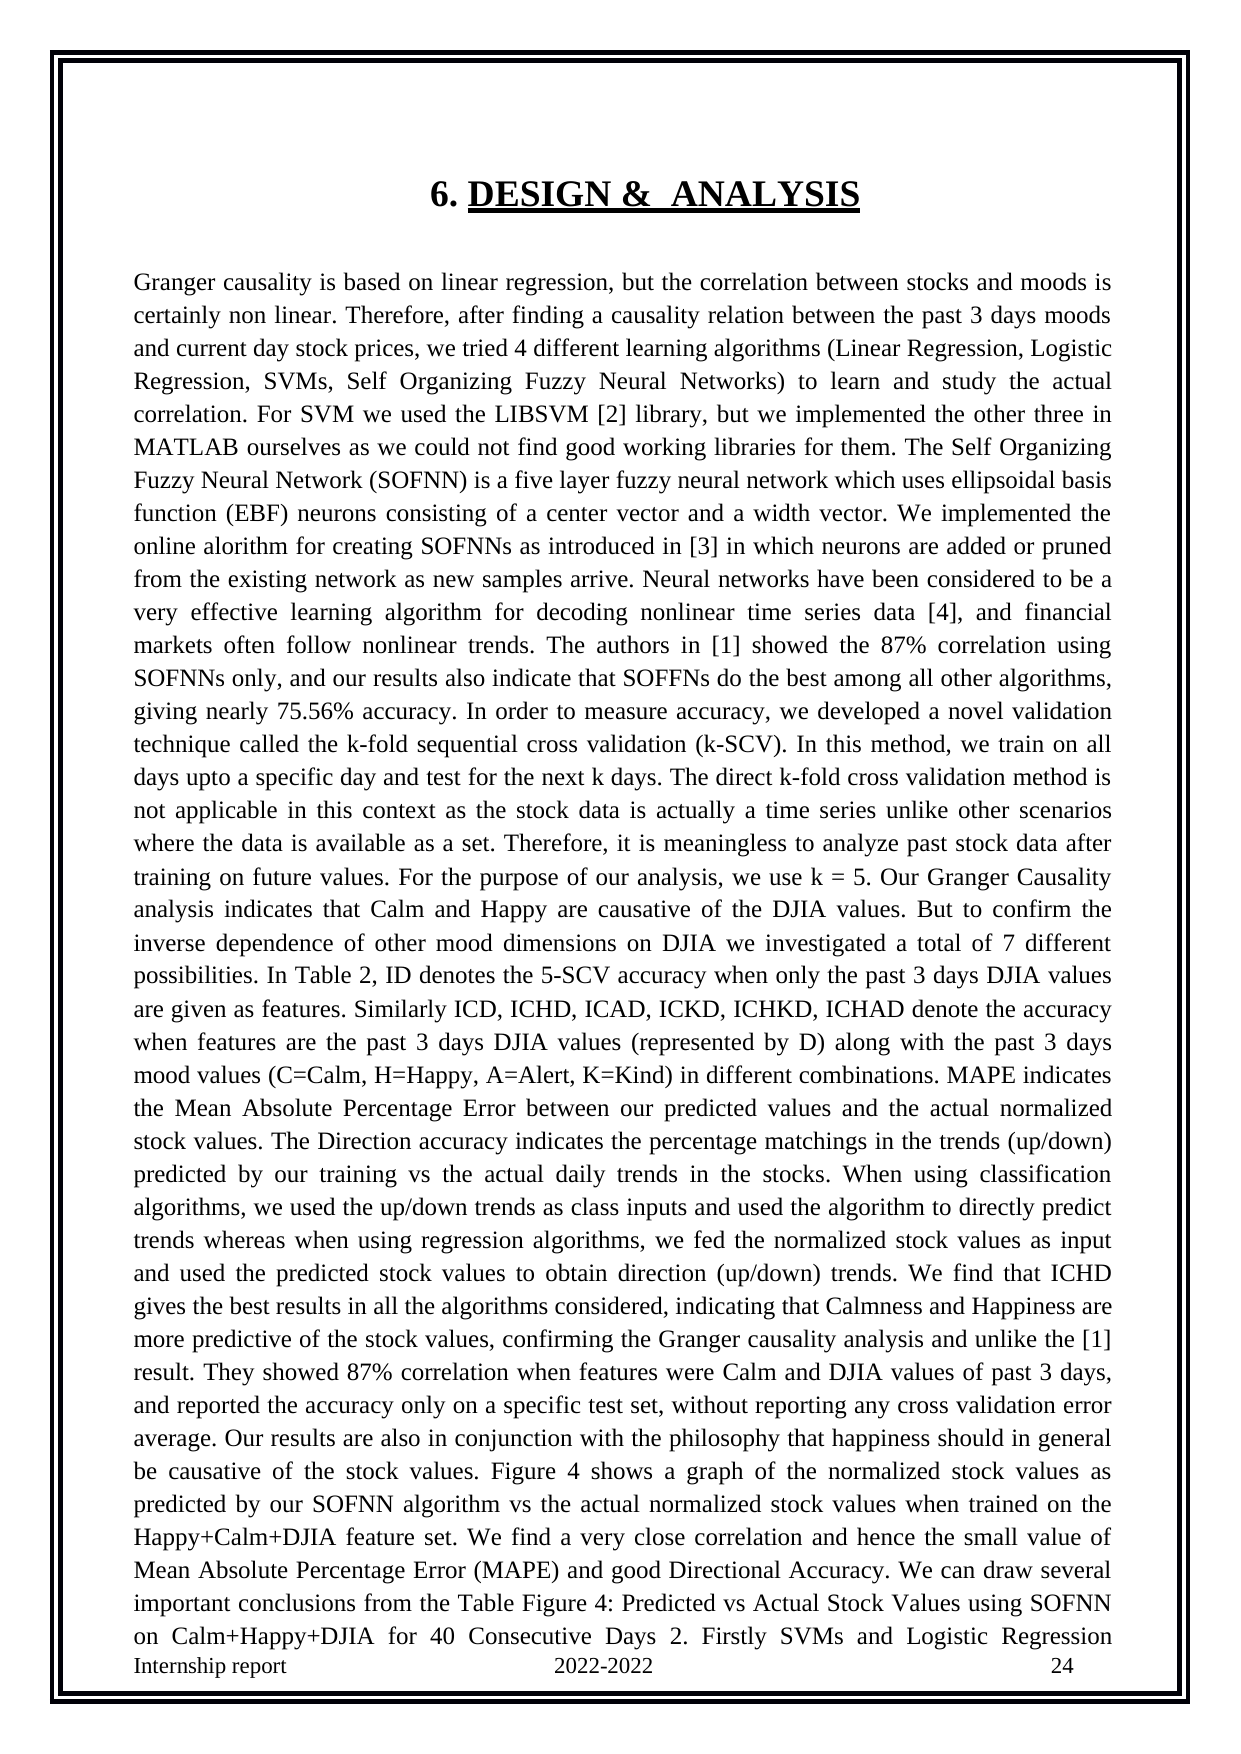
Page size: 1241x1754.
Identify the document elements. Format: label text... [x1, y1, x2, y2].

list DESIGN & ANALYSIS [430, 171, 1113, 214]
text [133, 267, 1113, 1650]
